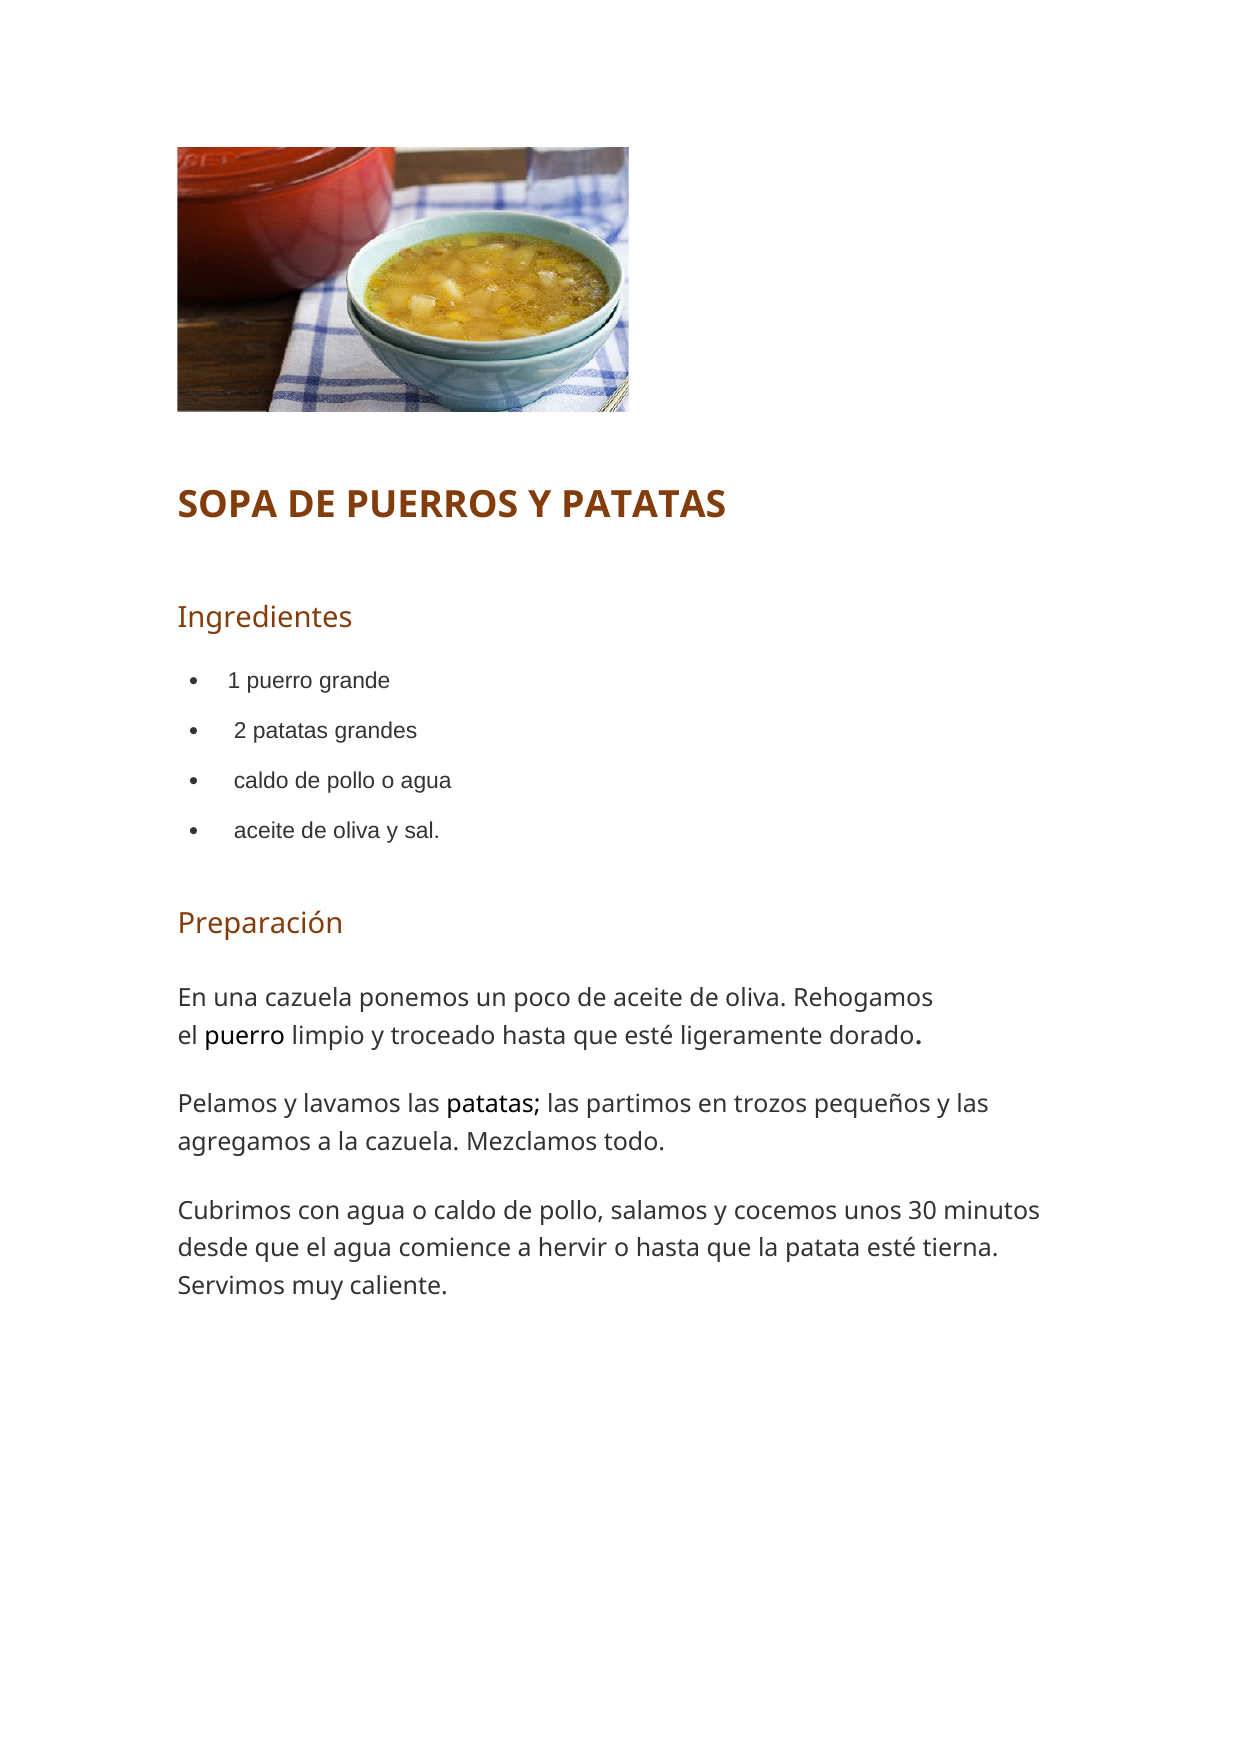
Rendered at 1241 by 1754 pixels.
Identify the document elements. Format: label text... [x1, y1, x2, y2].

list 1 puerro grande [190, 656, 1063, 693]
text Pelamos y lavamos las patatas; las partimos en trozos pequeños y las agregamos a la cazuela. Mezclamos todo. [177, 1083, 1063, 1158]
text Ingredientes [177, 596, 1063, 636]
text Preparación [177, 902, 1063, 942]
text Cubrimos con agua o caldo de pollo, salamos y cocemos unos 30 minutos desde que el agua comience a hervir o hasta que la patata esté tierna. Servimos muy caliente. [177, 1189, 1063, 1301]
list aceite de oliva y sal. [190, 806, 1063, 843]
list 2 patatas grandes [190, 706, 1063, 743]
text En una cazuela ponemos un poco de aceite de oliva. Rehogamos el puerro limpio y troceado hasta que esté ligeramente dorado. [177, 976, 1063, 1051]
text SOPA DE PUERROS Y PATATAS [177, 477, 1063, 528]
list caldo de pollo o agua [190, 756, 1063, 793]
picture [177, 147, 629, 412]
